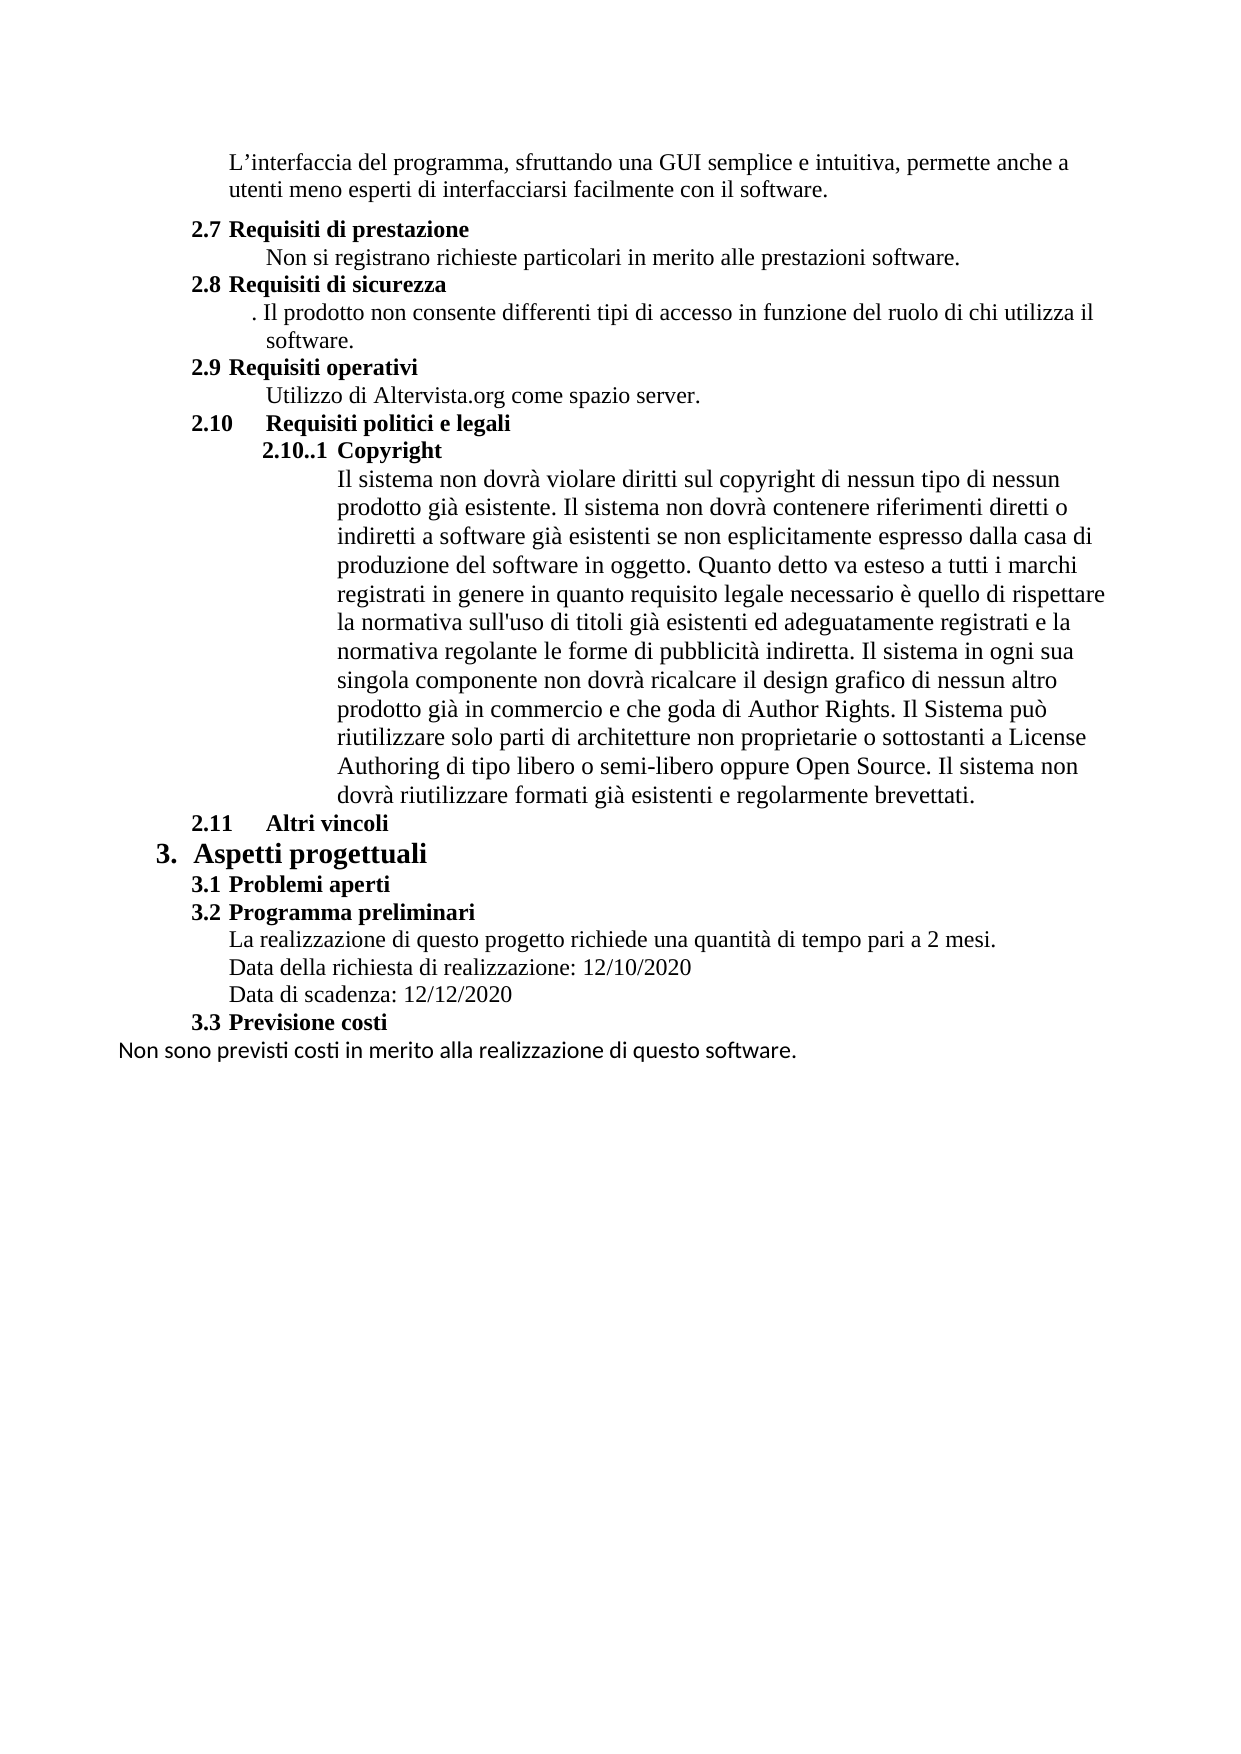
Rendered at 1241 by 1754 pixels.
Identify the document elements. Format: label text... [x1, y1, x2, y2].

list Requisiti operativi [191, 353, 1122, 381]
text Data di scadenza: 12/12/2020 [228, 980, 1122, 1008]
list Requisiti di prestazione [191, 215, 1122, 243]
text Data della richiesta di realizzazione: 12/10/2020 [228, 953, 1122, 980]
text L’interfaccia del programma, sfruttando una GUI semplice e intuitiva, permette anche a utenti meno esperti di interfacciarsi facilmente con il software. [228, 148, 1122, 203]
list Altri vincoli [191, 809, 1122, 836]
list Aspetti progettuali [156, 836, 1122, 870]
text La realizzazione di questo progetto richiede una quantità di tempo pari a 2 mesi. [228, 925, 1122, 953]
text Il sistema non dovrà violare diritti sul copyright di nessun tipo di nessun prodotto già esistente. Il sistema non dovrà contenere riferimenti diretti o indiretti a software già esistenti se non esplicitamente espresso dalla casa di produzione del software in oggetto. Quanto detto va esteso a tutti i marchi registrati in genere in quanto requisito legale necessario è quello di rispettare la normativa sull'uso di titoli già esistenti ed adeguatamente registrati e la normativa regolante le forme di pubblicità indiretta. Il sistema in ogni sua singola componente non dovrà ricalcare il design grafico di nessun altro prodotto già in commercio e che goda di Author Rights. Il Sistema può riutilizzare solo parti di architetture non proprietarie o sottostanti a License Authoring di tipo libero o semi-libero oppure Open Source. Il sistema non dovrà riutilizzare formati già esistenti e regolarmente brevettati. [337, 464, 1122, 809]
text Non si registrano richieste particolari in merito alle prestazioni software. [266, 243, 1122, 271]
text Utilizzo di Altervista.org come spazio server. [266, 381, 1122, 408]
text Non sono previsti costi in merito alla realizzazione di questo software. [118, 1036, 1122, 1065]
text . Il prodotto non consente differenti tipi di accesso in funzione del ruolo di chi utilizza il software. [251, 298, 1122, 353]
list Copyright [262, 436, 1122, 464]
list Programma preliminari [191, 897, 1122, 925]
list Requisiti politici e legali [191, 408, 1122, 436]
list Problemi aperti [191, 870, 1122, 897]
list Previsione costi [191, 1008, 1122, 1036]
list Requisiti di sicurezza [191, 271, 1122, 298]
